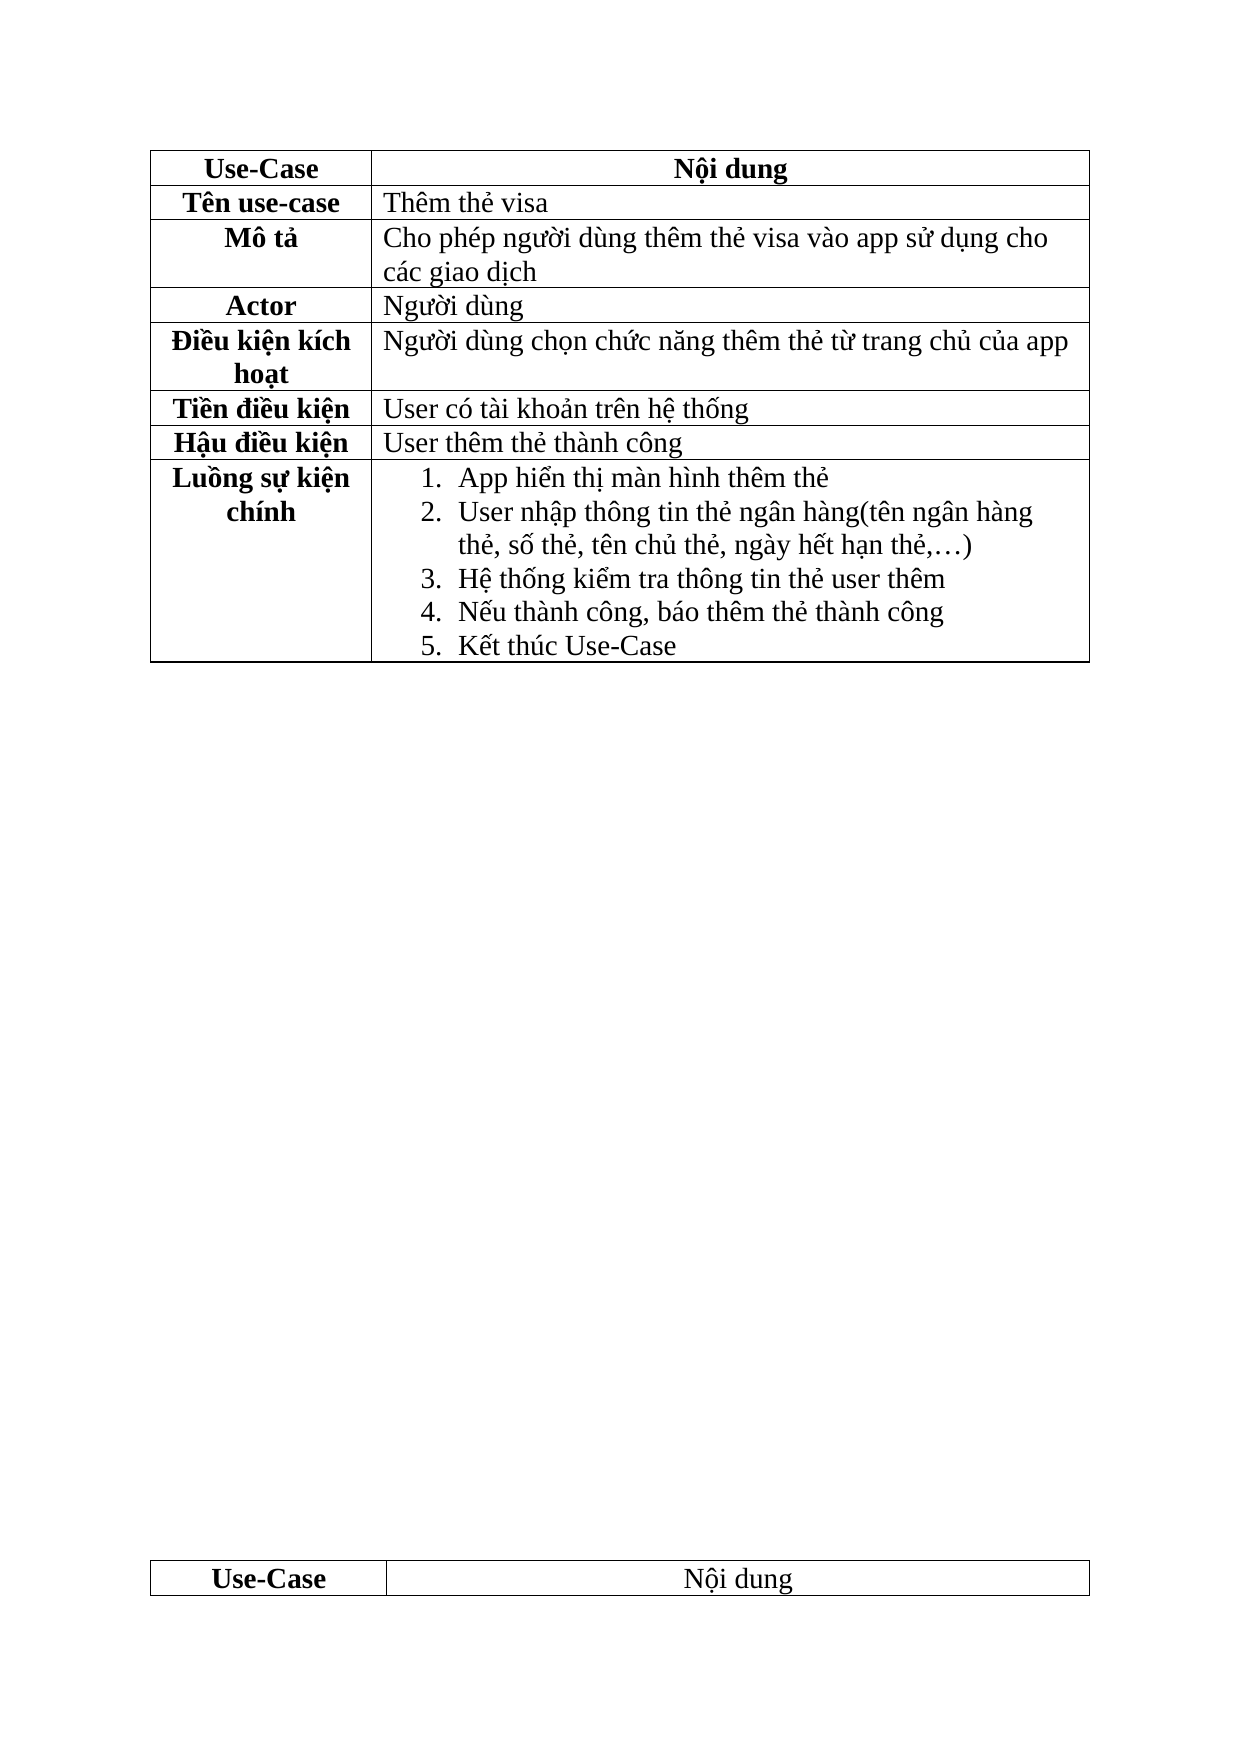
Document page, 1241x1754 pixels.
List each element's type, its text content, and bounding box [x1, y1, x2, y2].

table_cell App hiển thị màn hình thêm thẻ User nhập thông tin thẻ ngân hàng(tên ngân hàng thẻ, số thẻ, tên chủ thẻ, ngày hết hạn thẻ,…) Hệ thống kiểm tra thông tin thẻ user thêm Nếu thành công, báo thêm thẻ thành công Kết thúc Use-Case [372, 460, 1089, 661]
table_cell Thêm thẻ visa [372, 186, 1089, 219]
table_cell Tiền điều kiện [151, 391, 371, 424]
table_cell Mô tả [151, 220, 371, 287]
table_header Nội dung [372, 151, 1089, 184]
table_cell Người dùng chọn chức năng thêm thẻ từ trang chủ của app [372, 323, 1089, 390]
table_cell Actor [151, 288, 371, 322]
table_cell User có tài khoản trên hệ thống [372, 391, 1089, 424]
table_cell User thêm thẻ thành công [372, 426, 1089, 459]
table_cell Điều kiện kích hoạt [151, 323, 371, 390]
table_cell Tên use-case [151, 186, 371, 219]
table_cell Người dùng [372, 288, 1089, 322]
table_header Use-Case [151, 151, 371, 184]
table_cell Hậu điều kiện [151, 426, 371, 459]
table_header Use-Case [151, 1561, 386, 1595]
table_cell Luồng sự kiện chính [151, 460, 371, 661]
table_cell Cho phép người dùng thêm thẻ visa vào app sử dụng cho các giao dịch [372, 220, 1089, 287]
table_header Nội dung [387, 1561, 1089, 1595]
